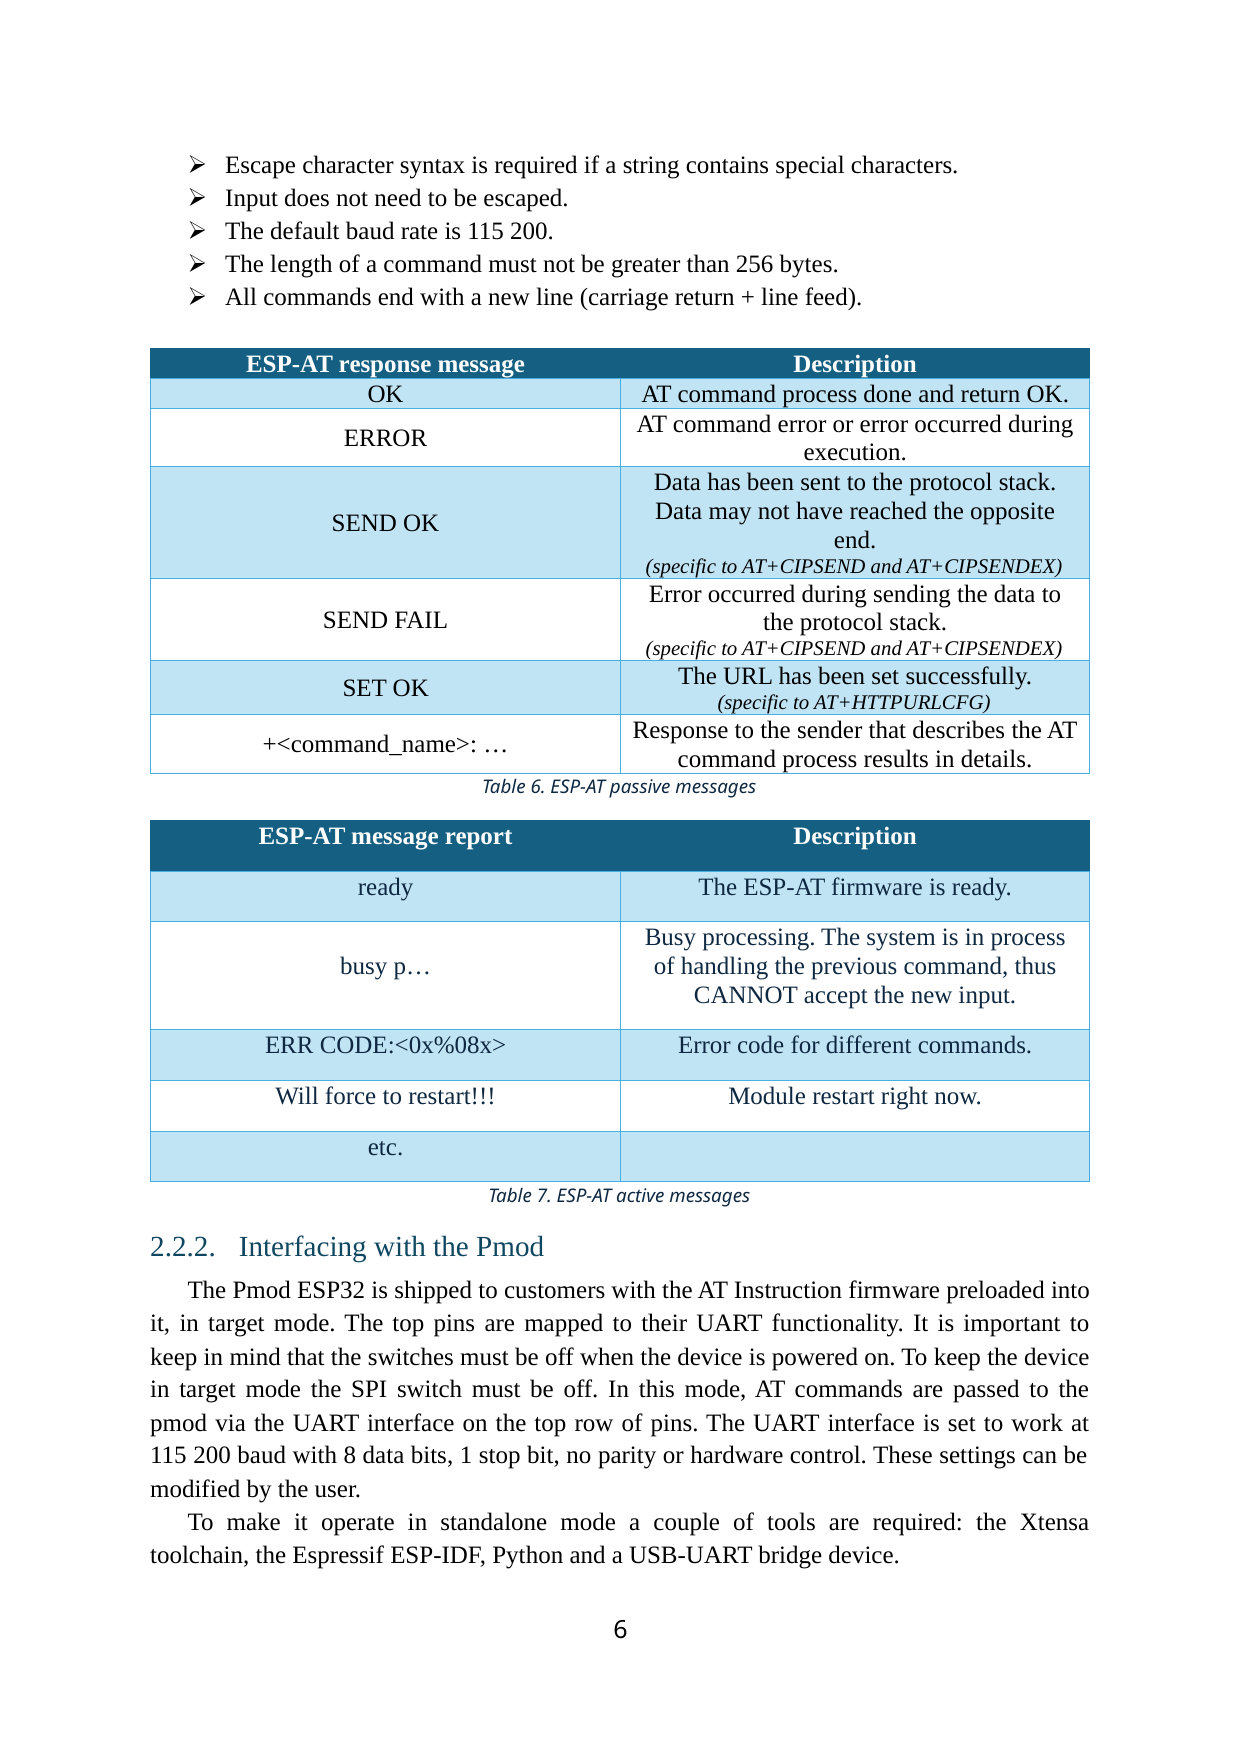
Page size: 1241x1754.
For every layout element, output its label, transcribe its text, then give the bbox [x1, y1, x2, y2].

text To make it operate in standalone mode a couple of tools are required: the Xtensa toolchain, the Espressif ESP-IDF, Python and a USB-UART bridge device. [150, 1507, 1090, 1568]
table_cell ERROR [151, 409, 620, 466]
list All commands end with a new line (carriage return + line feed). [187, 282, 1090, 311]
table_header Description [621, 349, 1089, 378]
table_cell The ESP-AT firmware is ready. [621, 872, 1089, 921]
table_cell SEND OK [151, 467, 620, 578]
table_cell AT command process done and return OK. [621, 379, 1089, 408]
table_cell The URL has been set successfully. (specific to AT+HTTPURLCFG) [621, 661, 1089, 714]
table_cell Error code for different commands. [621, 1030, 1089, 1080]
list The length of a command must not be greater than 256 bytes. [187, 249, 1090, 278]
list Input does not need to be escaped. [187, 183, 1090, 212]
table_cell Will force to restart!!! [151, 1081, 620, 1131]
table_cell Response to the sender that describes the AT command process results in details. [621, 715, 1089, 773]
table_header Description [621, 821, 1089, 871]
table_cell SEND FAIL [151, 579, 620, 660]
table_cell etc. [151, 1132, 620, 1181]
table_cell AT command error or error occurred during execution. [621, 409, 1089, 466]
table_header ESP-AT message report [151, 821, 620, 871]
table_cell Module restart right now. [621, 1081, 1089, 1131]
table_cell [621, 1132, 1089, 1181]
table_cell Data has been sent to the protocol stack. Data may not have reached the opposite end. (specific to AT+CIPSEND and AT+CIPSENDEX) [621, 467, 1089, 578]
table_cell ready [151, 872, 620, 921]
table_cell busy p… [151, 922, 620, 1029]
text The Pmod ESP32 is shipped to customers with the AT Instruction firmware preloaded into it, in target mode. The top pins are mapped to their UART functionality. It is important to keep in mind that the switches must be off when the device is powered on. To keep the device in target mode the SPI switch must be off. In this mode, AT commands are passed to the pmod via the UART interface on the top row of pins. The UART interface is set to work at 115 200 baud with 8 data bits, 1 stop bit, no parity or hardware control. These settings can be modified by the user. [150, 1276, 1090, 1502]
table_cell +<command_name>: … [151, 715, 620, 773]
table_header ESP-AT response message [151, 349, 620, 378]
list Escape character syntax is required if a string contains special characters. [187, 150, 1090, 179]
table_cell SET OK [151, 661, 620, 714]
table_cell Error occurred during sending the data to the protocol stack. (specific to AT+CIPSEND and AT+CIPSENDEX) [621, 579, 1089, 660]
table_cell ERR CODE:<0x%08x> [151, 1030, 620, 1080]
table_cell Busy processing. The system is in process of handling the previous command, thus CANNOT accept the new input. [621, 922, 1089, 1029]
table_cell OK [151, 379, 620, 408]
list The default baud rate is 115 200. [187, 216, 1090, 245]
subtitle Interfacing with the Pmod [150, 1229, 1090, 1262]
